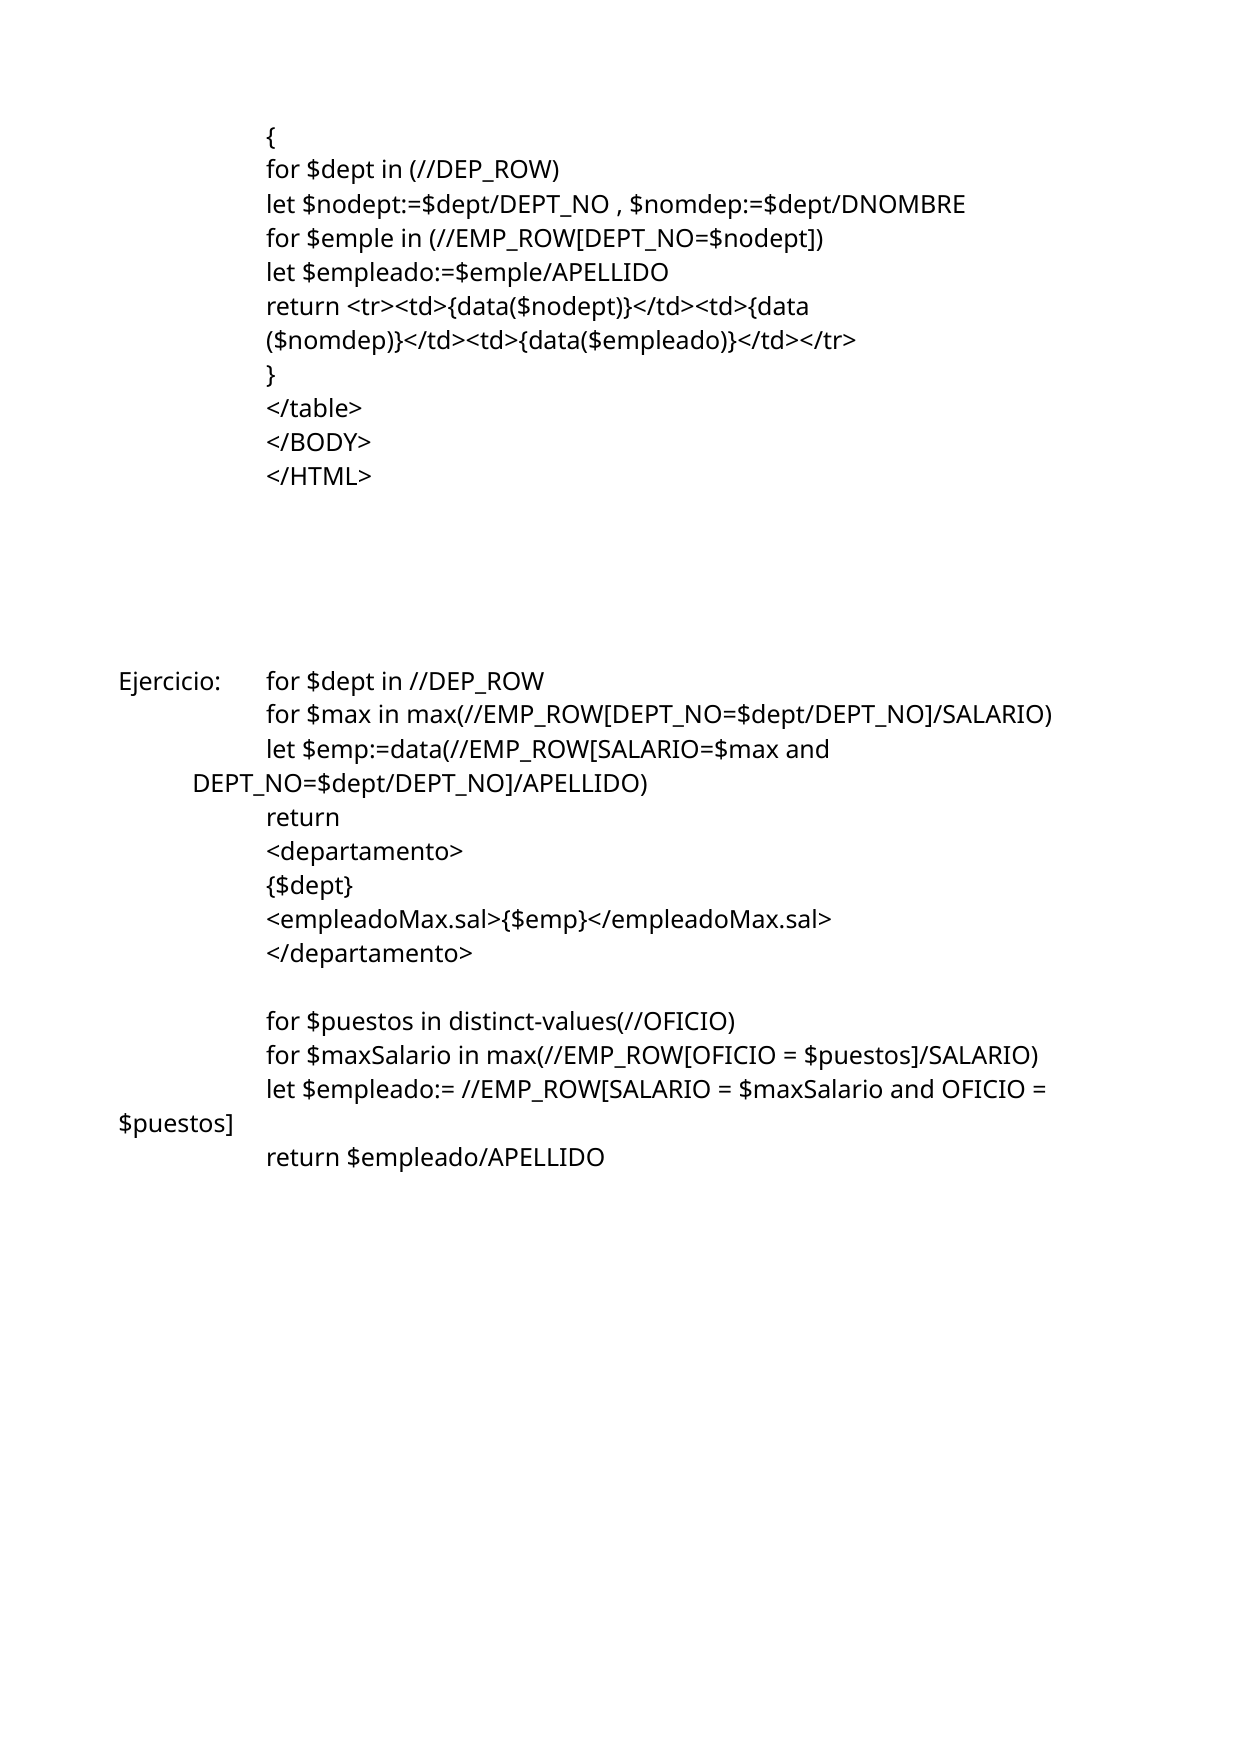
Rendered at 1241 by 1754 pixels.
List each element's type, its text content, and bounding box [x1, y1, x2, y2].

text for $emple in (//EMP_ROW[DEPT_NO=$nodept]) [118, 220, 1122, 254]
text let $nodept:=$dept/DEPT_NO , $nomdep:=$dept/DNOMBRE [118, 186, 1122, 220]
text for $max in max(//EMP_ROW[DEPT_NO=$dept/DEPT_NO]/SALARIO) [118, 697, 1122, 731]
text </HTML> [118, 459, 1122, 493]
text <empleadoMax.sal>{$emp}</empleadoMax.sal> [118, 902, 1122, 936]
text </table> [118, 391, 1122, 425]
text let $emp:=data(//EMP_ROW[SALARIO=$max and DEPT_NO=$dept/DEPT_NO]/APELLIDO) [118, 731, 1122, 799]
text let $empleado:=$emple/APELLIDO [118, 254, 1122, 288]
text } [118, 357, 1122, 391]
text let $empleado:= //EMP_ROW[SALARIO = $maxSalario and OFICIO = $puestos] [118, 1072, 1122, 1140]
text </departamento> [118, 936, 1122, 970]
text ($nomdep)}</td><td>{data($empleado)}</td></tr> [118, 322, 1122, 357]
text return <tr><td>{data($nodept)}</td><td>{data [118, 288, 1122, 322]
text return $empleado/APELLIDO [118, 1140, 1122, 1174]
text <departamento> [118, 833, 1122, 867]
text for $maxSalario in max(//EMP_ROW[OFICIO = $puestos]/SALARIO) [118, 1038, 1122, 1072]
text return [118, 799, 1122, 833]
text </BODY> [118, 425, 1122, 459]
text for $puestos in distinct-values(//OFICIO) [118, 1004, 1122, 1038]
text for $dept in (//DEP_ROW) [118, 152, 1122, 186]
text {$dept} [118, 867, 1122, 902]
text { [118, 118, 1122, 152]
text Ejercicio: for $dept in //DEP_ROW [118, 663, 1122, 697]
